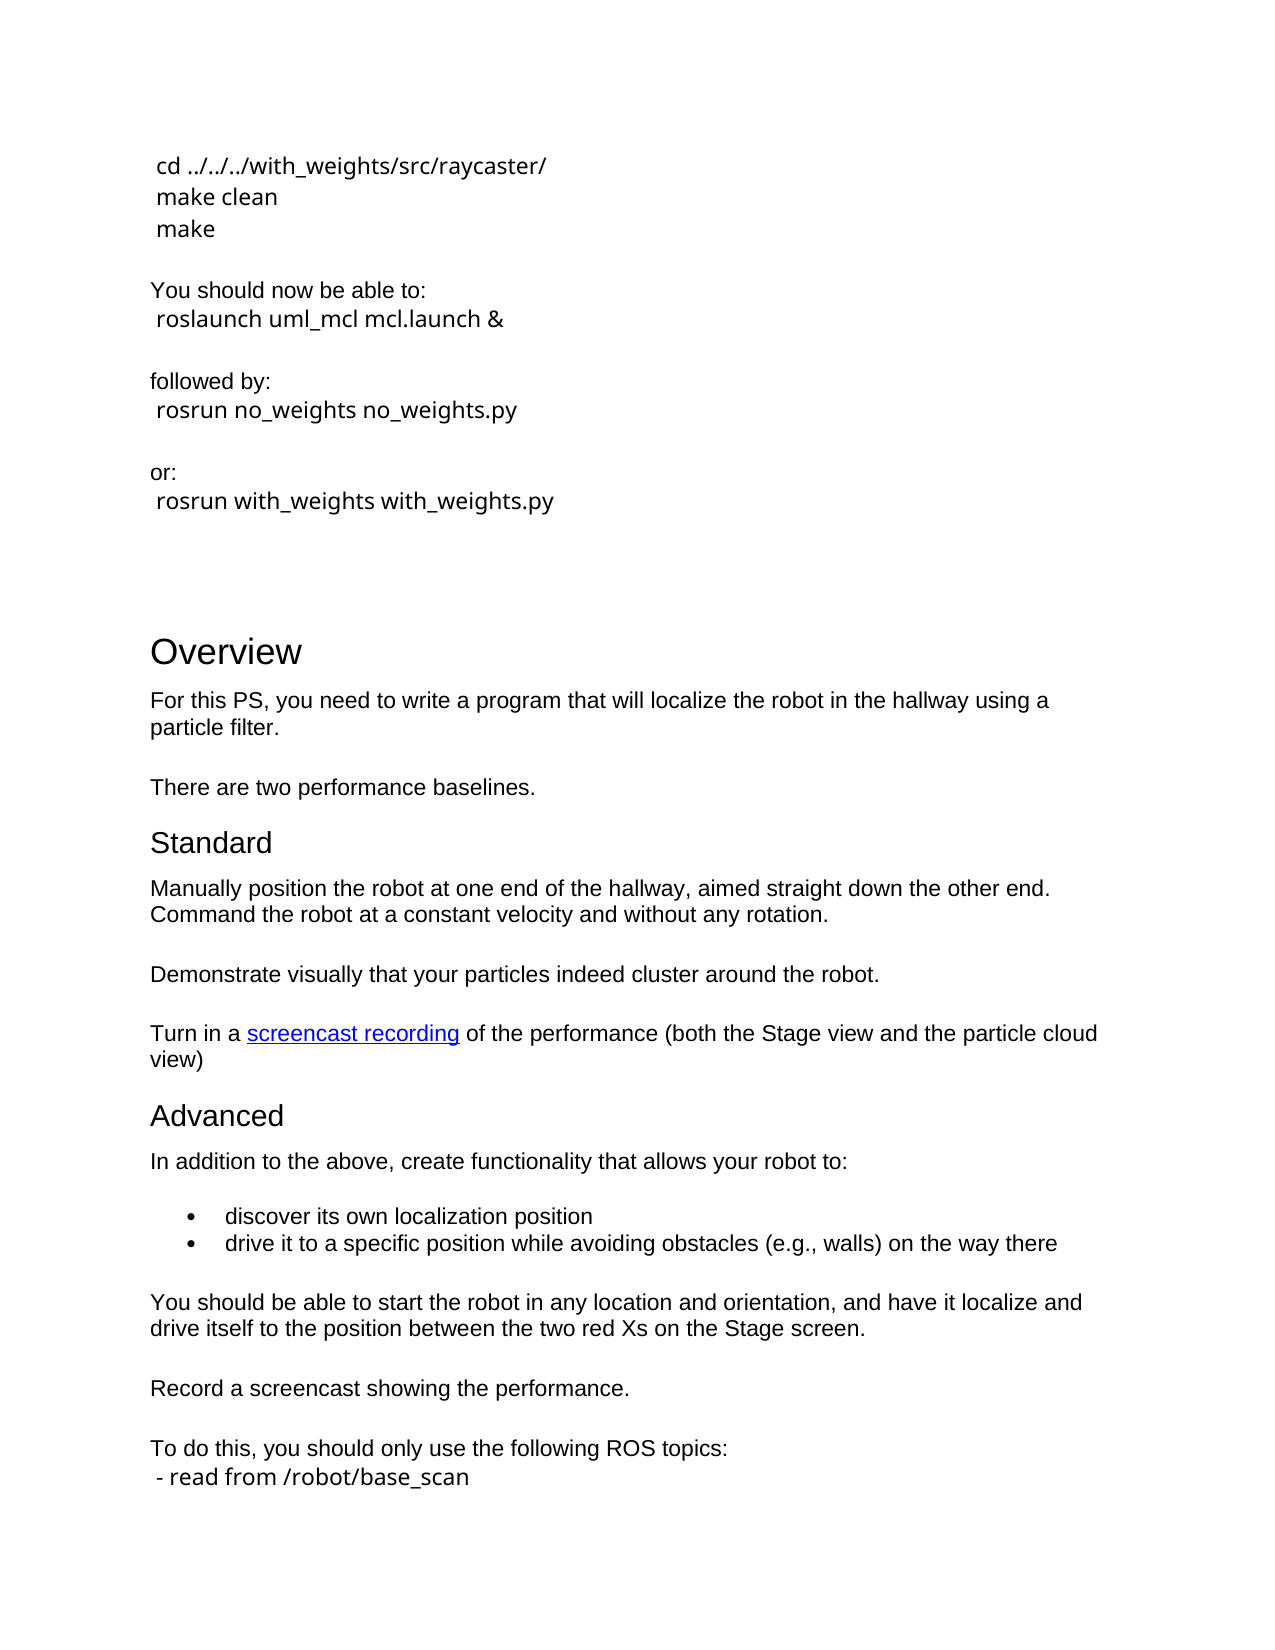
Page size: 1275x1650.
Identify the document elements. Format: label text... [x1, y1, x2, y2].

text cd ../../../with_weights/src/raycaster/ [150, 150, 1125, 181]
list drive it to a specific position while avoiding obstacles (e.g., walls) on the way there [187, 1229, 1125, 1256]
text roslaunch uml_mcl mcl.launch & [150, 303, 1125, 334]
text For this PS, you need to write a program that will localize the robot in the hallway using a particle filter. [150, 687, 1125, 740]
text or: [150, 459, 1125, 485]
list discover its own localization position [187, 1203, 1125, 1229]
text make [150, 212, 1125, 244]
text rosrun with_weights with_weights.py [150, 485, 1125, 516]
text There are two performance baselines. [150, 773, 1125, 800]
text Turn in a screencast recording of the performance (both the Stage view and the particle cloud view) [150, 1020, 1125, 1073]
text Advanced [150, 1098, 1125, 1133]
text rosrun no_weights no_weights.py [150, 394, 1125, 425]
text Standard [150, 825, 1125, 859]
text Demonstrate visually that your particles indeed cluster around the robot. [150, 961, 1125, 987]
text - read from /robot/base_scan [150, 1461, 1125, 1492]
text To do this, you should only use the following ROS topics: [150, 1434, 1125, 1461]
text followed by: [150, 368, 1125, 394]
text Overview [150, 631, 1125, 672]
text Manually position the robot at one end of the hallway, aimed straight down the other end. Command the robot at a constant velocity and without any rotation. [150, 874, 1125, 927]
text make clean [150, 181, 1125, 212]
text Record a screencast showing the performance. [150, 1375, 1125, 1401]
text You should be able to start the robot in any location and orientation, and have it localize and drive itself to the position between the two red Xs on the Stage screen. [150, 1289, 1125, 1342]
text You should now be able to: [150, 277, 1125, 303]
text In addition to the above, create functionality that allows your robot to: [150, 1148, 1125, 1174]
